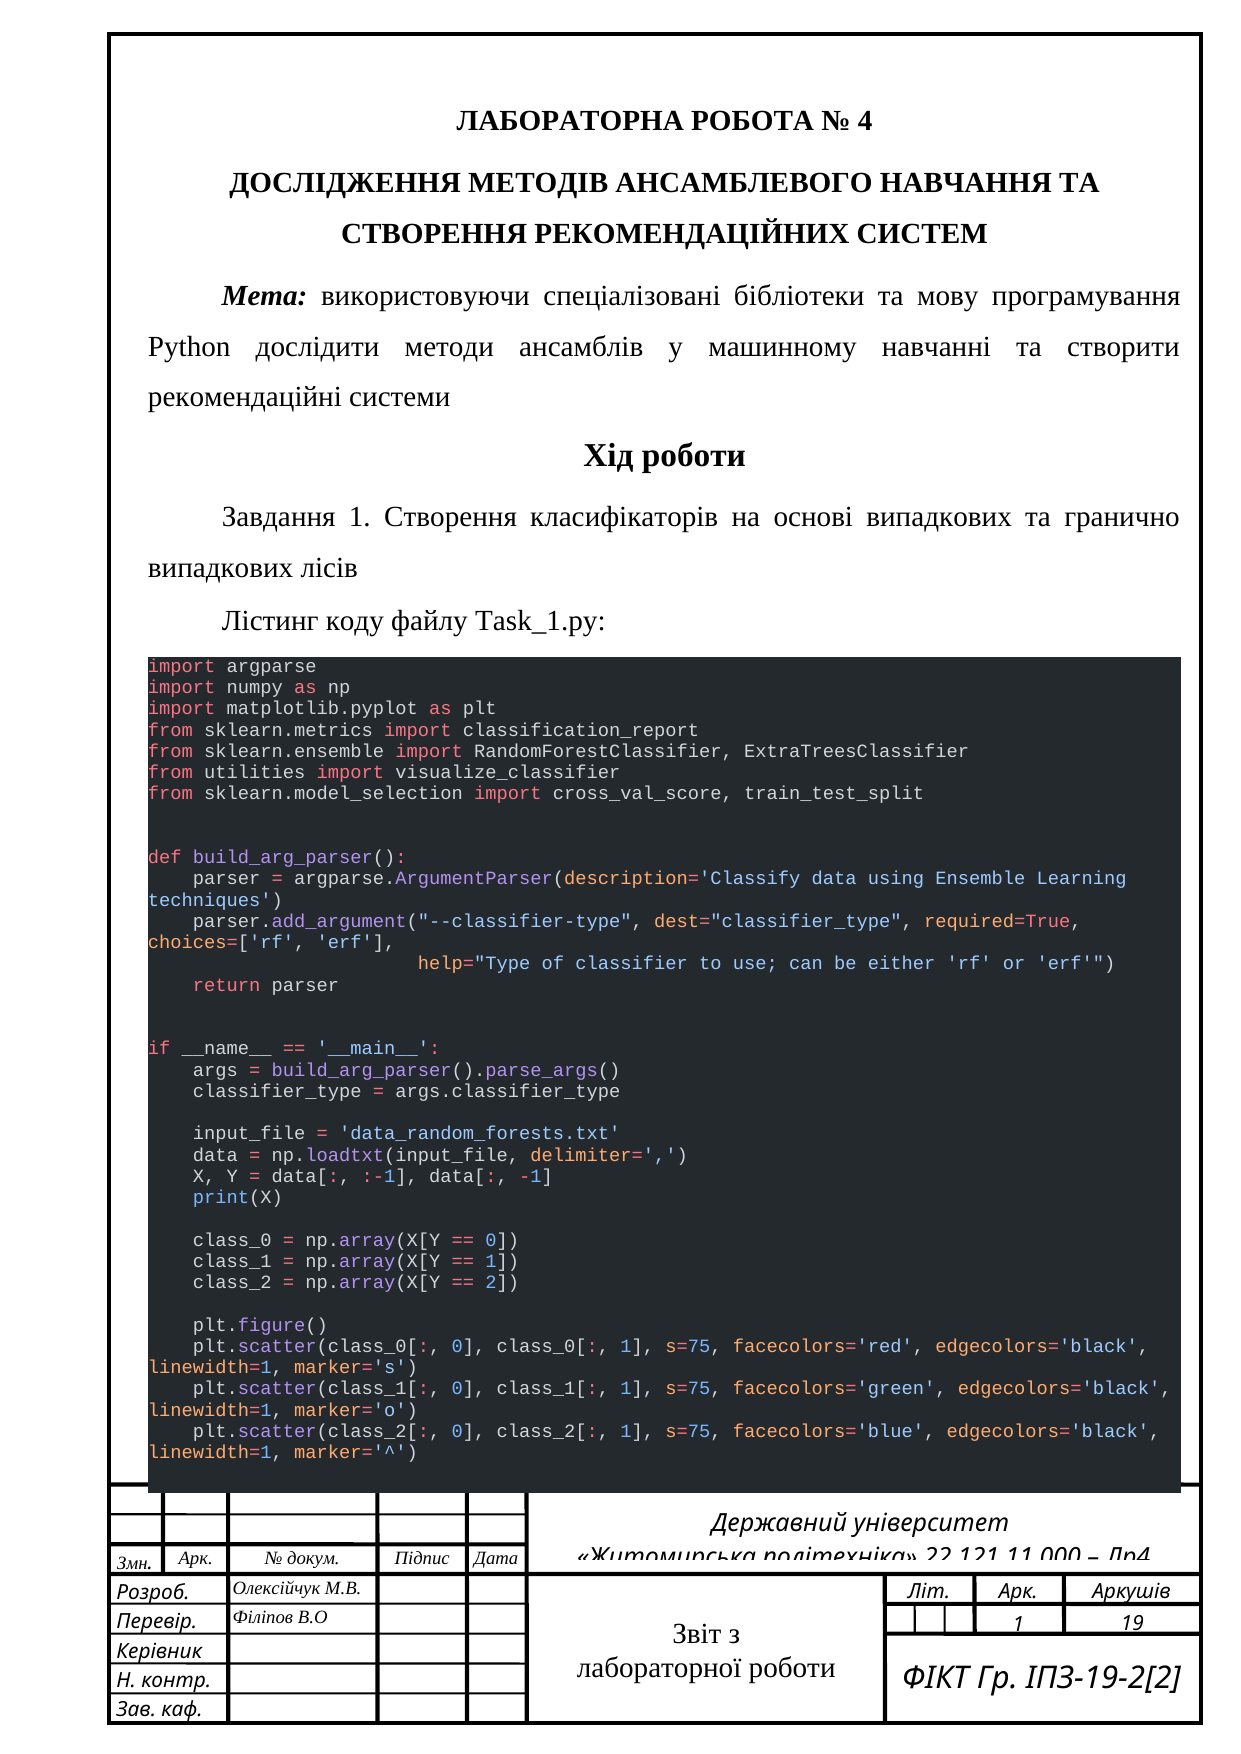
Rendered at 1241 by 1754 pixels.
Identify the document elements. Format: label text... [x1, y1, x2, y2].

text import argparse import numpy as np import matplotlib.pyplot as plt from sklearn.metrics import classification_report from sklearn.ensemble import RandomForestClassifier, ExtraTreesClassifier from utilities import visualize_classifier from sklearn.model_selection import cross_val_score, train_test_split def build_arg_parser(): parser = argparse.ArgumentParser(description='Classify data using Ensemble Learning techniques') parser.add_argument("--classifier-type", dest="classifier_type", required=True, choices=['rf', 'erf'], help="Type of classifier to use; can be either 'rf' or 'erf'") return parser if __name__ == '__main__': args = build_arg_parser().parse_args() classifier_type = args.classifier_type input_file = 'data_random_forests.txt' data = np.loadtxt(input_file, delimiter=',') X, Y = data[:, :-1], data[:, -1] print(X) class_0 = np.array(X[Y == 0]) class_1 = np.array(X[Y == 1]) class_2 = np.array(X[Y == 2]) plt.figure() plt.scatter(class_0[:, 0], class_0[:, 1], s=75, facecolors='red', edgecolors='black', linewidth=1, marker='s') plt.scatter(class_1[:, 0], class_1[:, 1], s=75, facecolors='green', edgecolors='black', linewidth=1, marker='o') plt.scatter(class_2[:, 0], class_2[:, 1], s=75, facecolors='blue', edgecolors='black', linewidth=1, marker='^') [148, 657, 1181, 1493]
text ЛАБОРАТОРНА РОБОТА № 4 [148, 103, 1181, 136]
text Лістинг коду файлу Task_1.py: [148, 603, 1181, 637]
text Завдання 1. Створення класифікаторів на основі випадкових та гранично випадкових лісів [148, 499, 1181, 583]
text Мета: використовуючи спеціалізовані бібліотеки та мову програмування Python дослідити методи ансамблів у машинному навчанні та створити рекомендаційні системи [148, 278, 1181, 413]
text Хід роботи [148, 436, 1181, 474]
text ДОСЛІДЖЕННЯ МЕТОДІВ АНСАМБЛЕВОГО НАВЧАННЯ ТА СТВОРЕННЯ РЕКОМЕНДАЦІЙНИХ СИСТЕМ [148, 165, 1181, 249]
